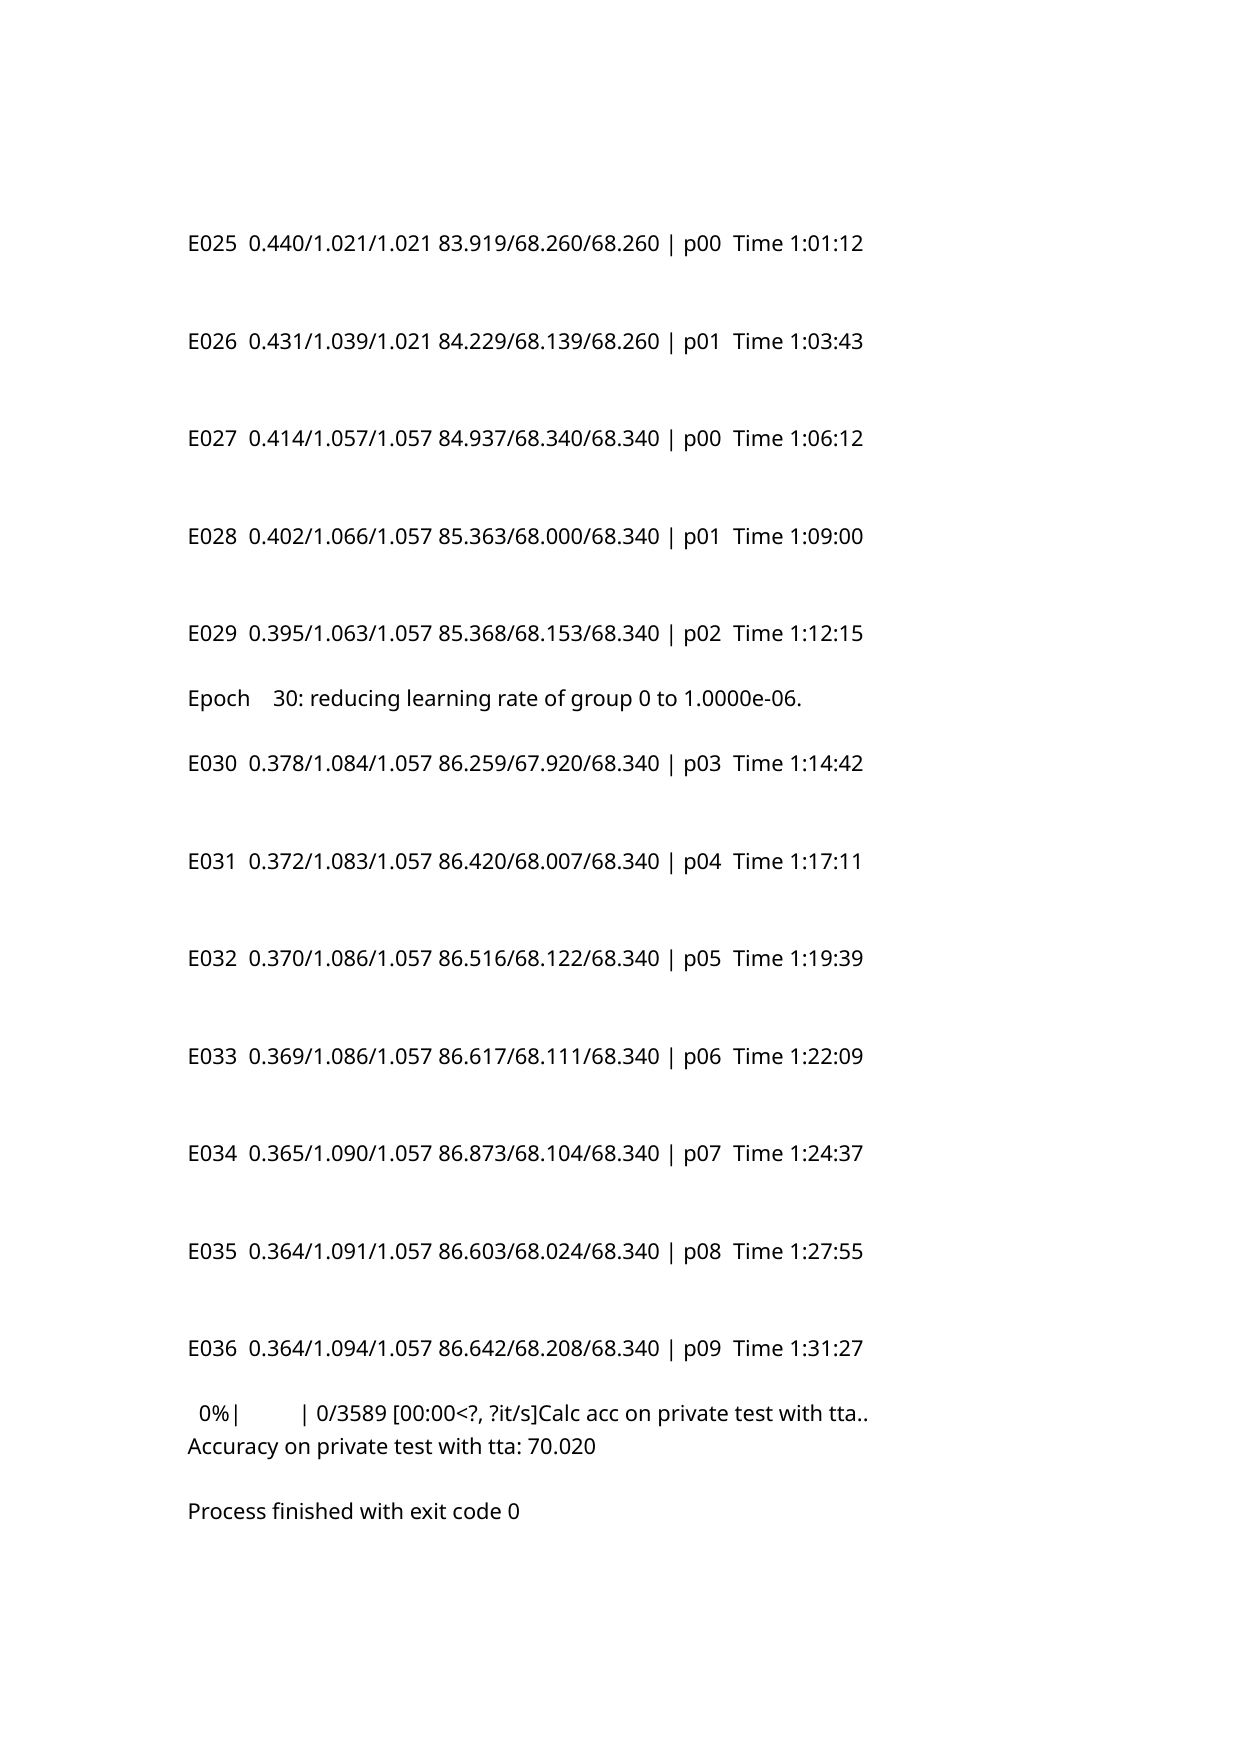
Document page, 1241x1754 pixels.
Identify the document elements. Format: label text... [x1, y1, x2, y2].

text Epoch 30: reducing learning rate of group 0 to 1.0000e-06. [187, 682, 1053, 714]
text E032 0.370/1.086/1.057 86.516/68.122/68.340 | p05 Time 1:19:39 [187, 942, 1053, 974]
text E026 0.431/1.039/1.021 84.229/68.139/68.260 | p01 Time 1:03:43 [187, 324, 1053, 357]
text E031 0.372/1.083/1.057 86.420/68.007/68.340 | p04 Time 1:17:11 [187, 844, 1053, 877]
text E025 0.440/1.021/1.021 83.919/68.260/68.260 | p00 Time 1:01:12 [187, 227, 1053, 259]
text Accuracy on private test with tta: 70.020 [187, 1429, 1053, 1462]
text Process finished with exit code 0 [187, 1494, 1053, 1527]
text E033 0.369/1.086/1.057 86.617/68.111/68.340 | p06 Time 1:22:09 [187, 1039, 1053, 1072]
text 0%| | 0/3589 [00:00<?, ?it/s]Calc acc on private test with tta.. [187, 1397, 1053, 1429]
text E035 0.364/1.091/1.057 86.603/68.024/68.340 | p08 Time 1:27:55 [187, 1234, 1053, 1267]
text E029 0.395/1.063/1.057 85.368/68.153/68.340 | p02 Time 1:12:15 [187, 617, 1053, 649]
text E036 0.364/1.094/1.057 86.642/68.208/68.340 | p09 Time 1:31:27 [187, 1332, 1053, 1364]
text E027 0.414/1.057/1.057 84.937/68.340/68.340 | p00 Time 1:06:12 [187, 422, 1053, 454]
text E034 0.365/1.090/1.057 86.873/68.104/68.340 | p07 Time 1:24:37 [187, 1137, 1053, 1169]
text E030 0.378/1.084/1.057 86.259/67.920/68.340 | p03 Time 1:14:42 [187, 747, 1053, 779]
text E028 0.402/1.066/1.057 85.363/68.000/68.340 | p01 Time 1:09:00 [187, 519, 1053, 552]
